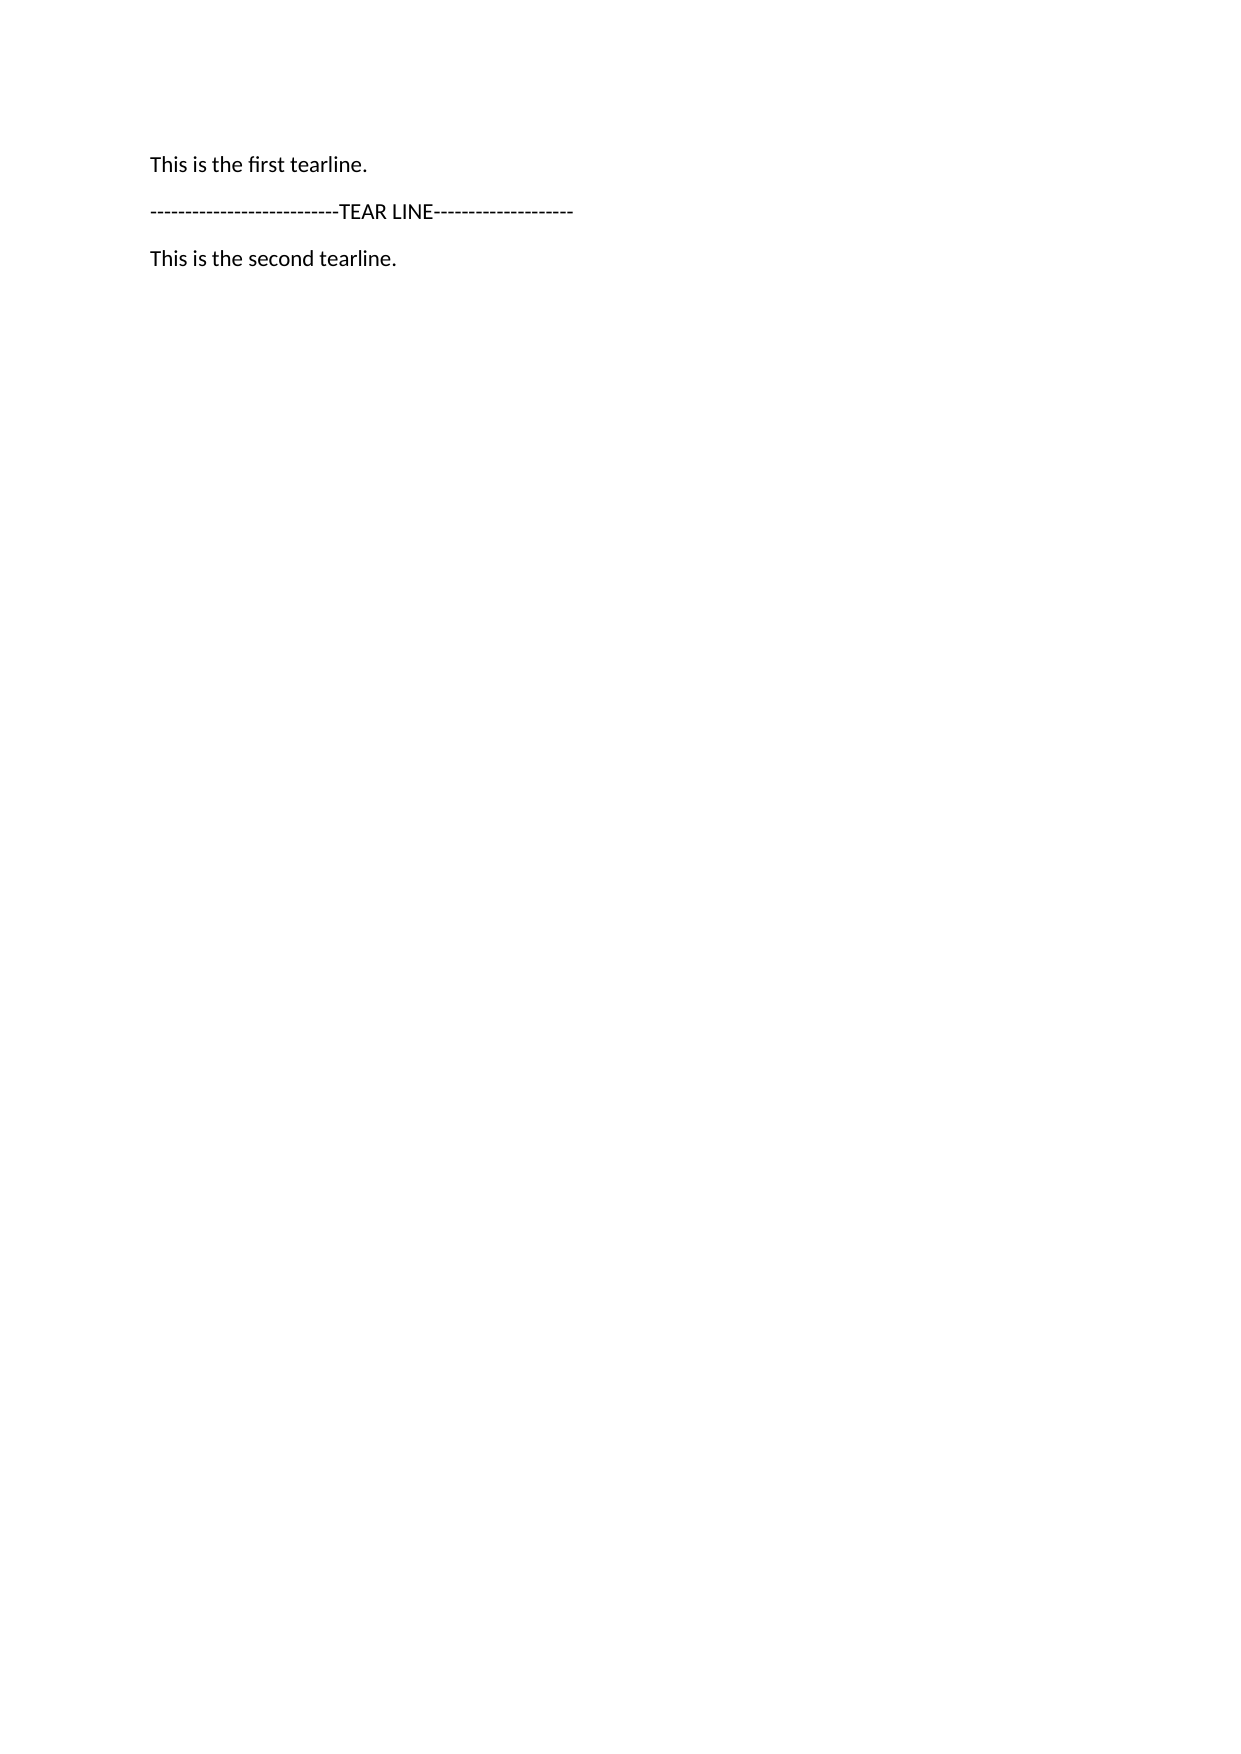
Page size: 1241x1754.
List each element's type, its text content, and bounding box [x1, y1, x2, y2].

text This is the second tearline. [150, 244, 1090, 272]
text This is the first tearline. [150, 150, 1090, 178]
text ---------------------------TEAR LINE-------------------- [150, 197, 1090, 225]
